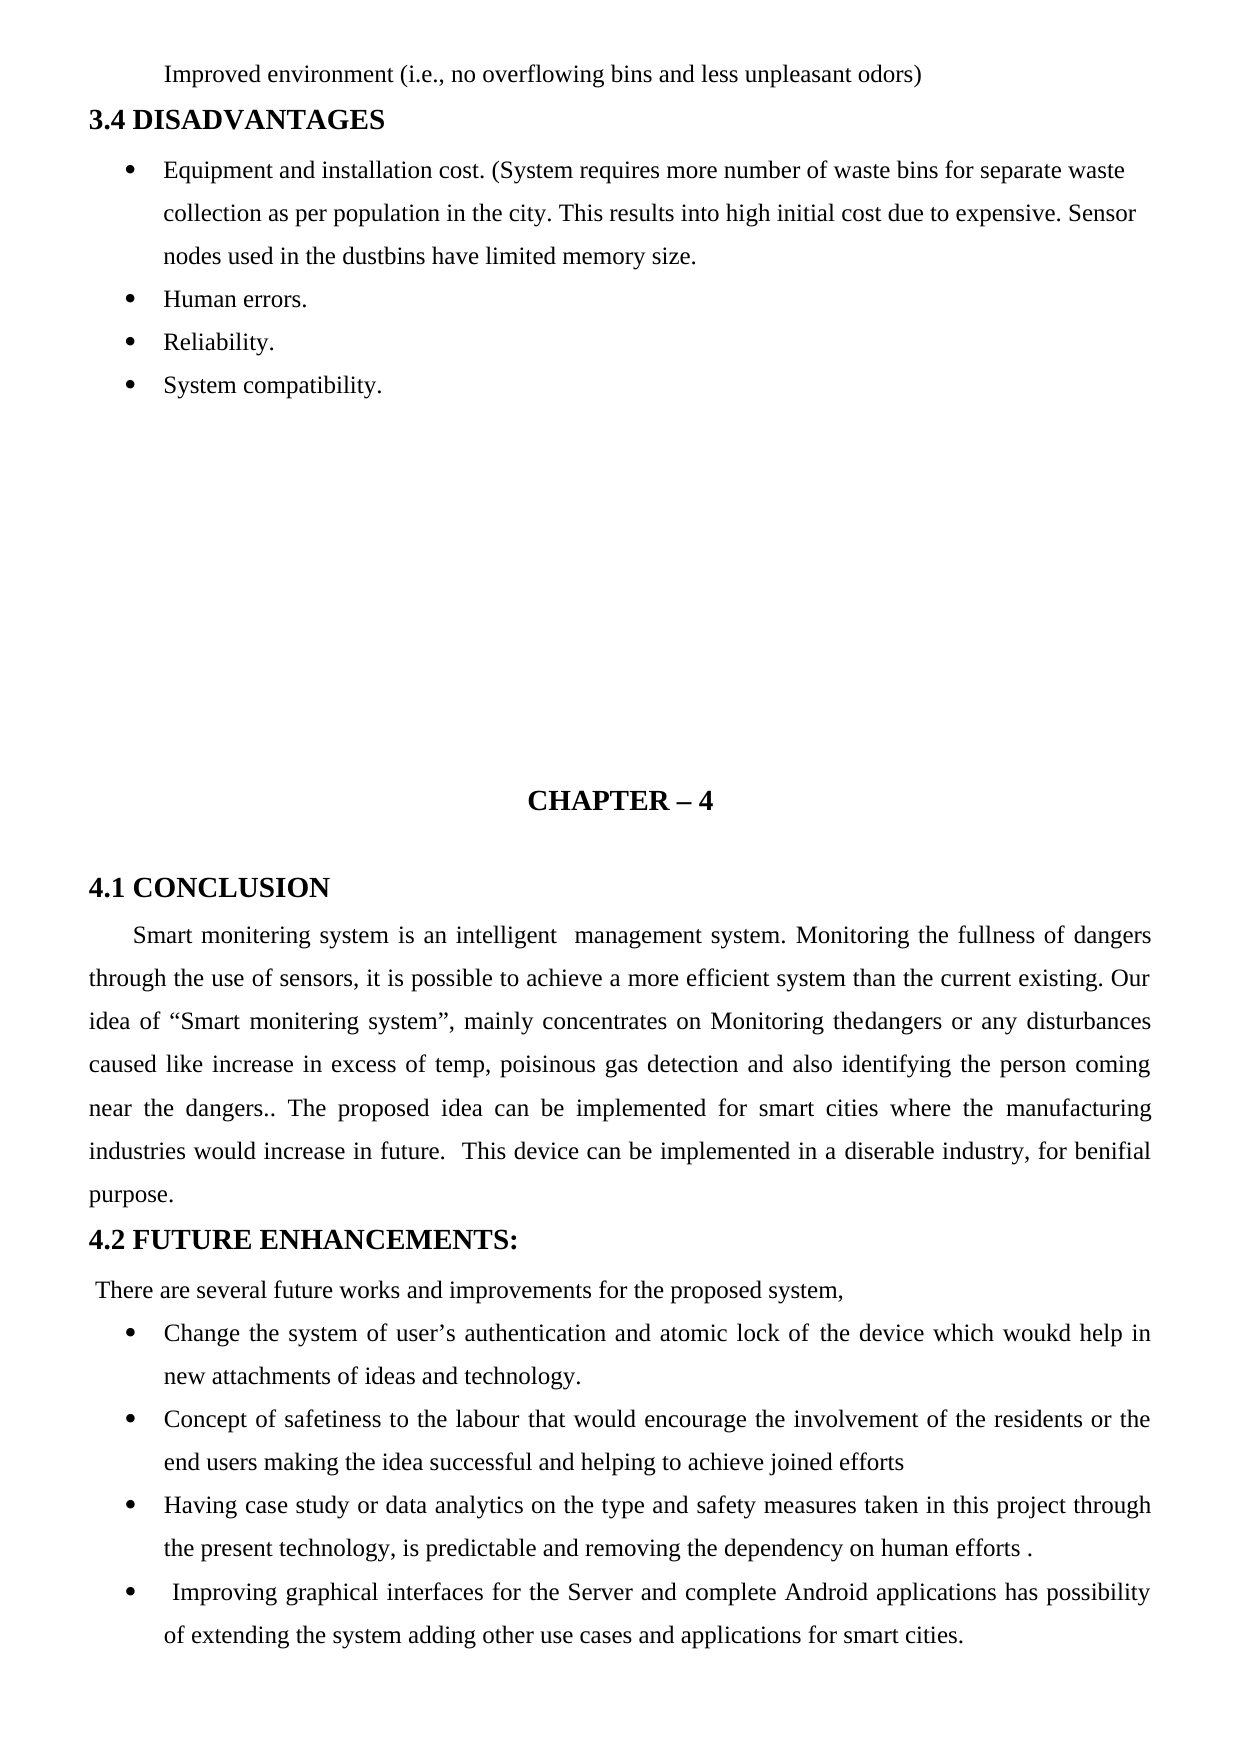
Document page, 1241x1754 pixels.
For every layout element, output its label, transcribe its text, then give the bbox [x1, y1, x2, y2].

list Having case study or data analytics on the type and safety measures taken in this project through the present technology, is predictable and removing the dependency on human efforts . [126, 1490, 1152, 1562]
list Improved environment (i.e., no overflowing bins and less unpleasant odors) [89, 59, 1152, 88]
text There are several future works and improvements for the proposed system, [89, 1275, 1152, 1303]
list Reliability. [126, 327, 1152, 356]
list System compatibility. [126, 371, 1152, 399]
text Smart monitering system is an intelligent management system. Monitoring the fullness of dangers through the use of sensors, it is possible to achieve a more efficient system than the current existing. Our idea of “Smart monitering system”, mainly concentrates on Monitoring thedangers or any disturbances caused like increase in excess of temp, poisinous gas detection and also identifying the person coming near the dangers.. The proposed idea can be implemented for smart cities where the manufacturing industries would increase in future. This device can be implemented in a diserable industry, for benifial purpose. [89, 920, 1152, 1208]
text CHAPTER – 4 [89, 783, 1152, 817]
text 4.1 CONCLUSION [89, 870, 1152, 903]
list Human errors. [126, 284, 1152, 313]
list Improving graphical interfaces for the Server and complete Android applications has possibility of extending the system adding other use cases and applications for smart cities. [126, 1577, 1152, 1648]
list Equipment and installation cost. (System requires more number of waste bins for separate waste collection as per population in the city. This results into high initial cost due to expensive. Sensor nodes used in the dustbins have limited memory size. [126, 155, 1152, 270]
text 4.2 FUTURE ENHANCEMENTS: [89, 1222, 1152, 1256]
list Concept of safetiness to the labour that would encourage the involvement of the residents or the end users making the idea successful and helping to achieve joined efforts [126, 1404, 1152, 1476]
text 3.4 DISADVANTAGES [89, 102, 1152, 136]
list Change the system of user’s authentication and atomic lock of the device which woukd help in new attachments of ideas and technology. [126, 1318, 1152, 1390]
